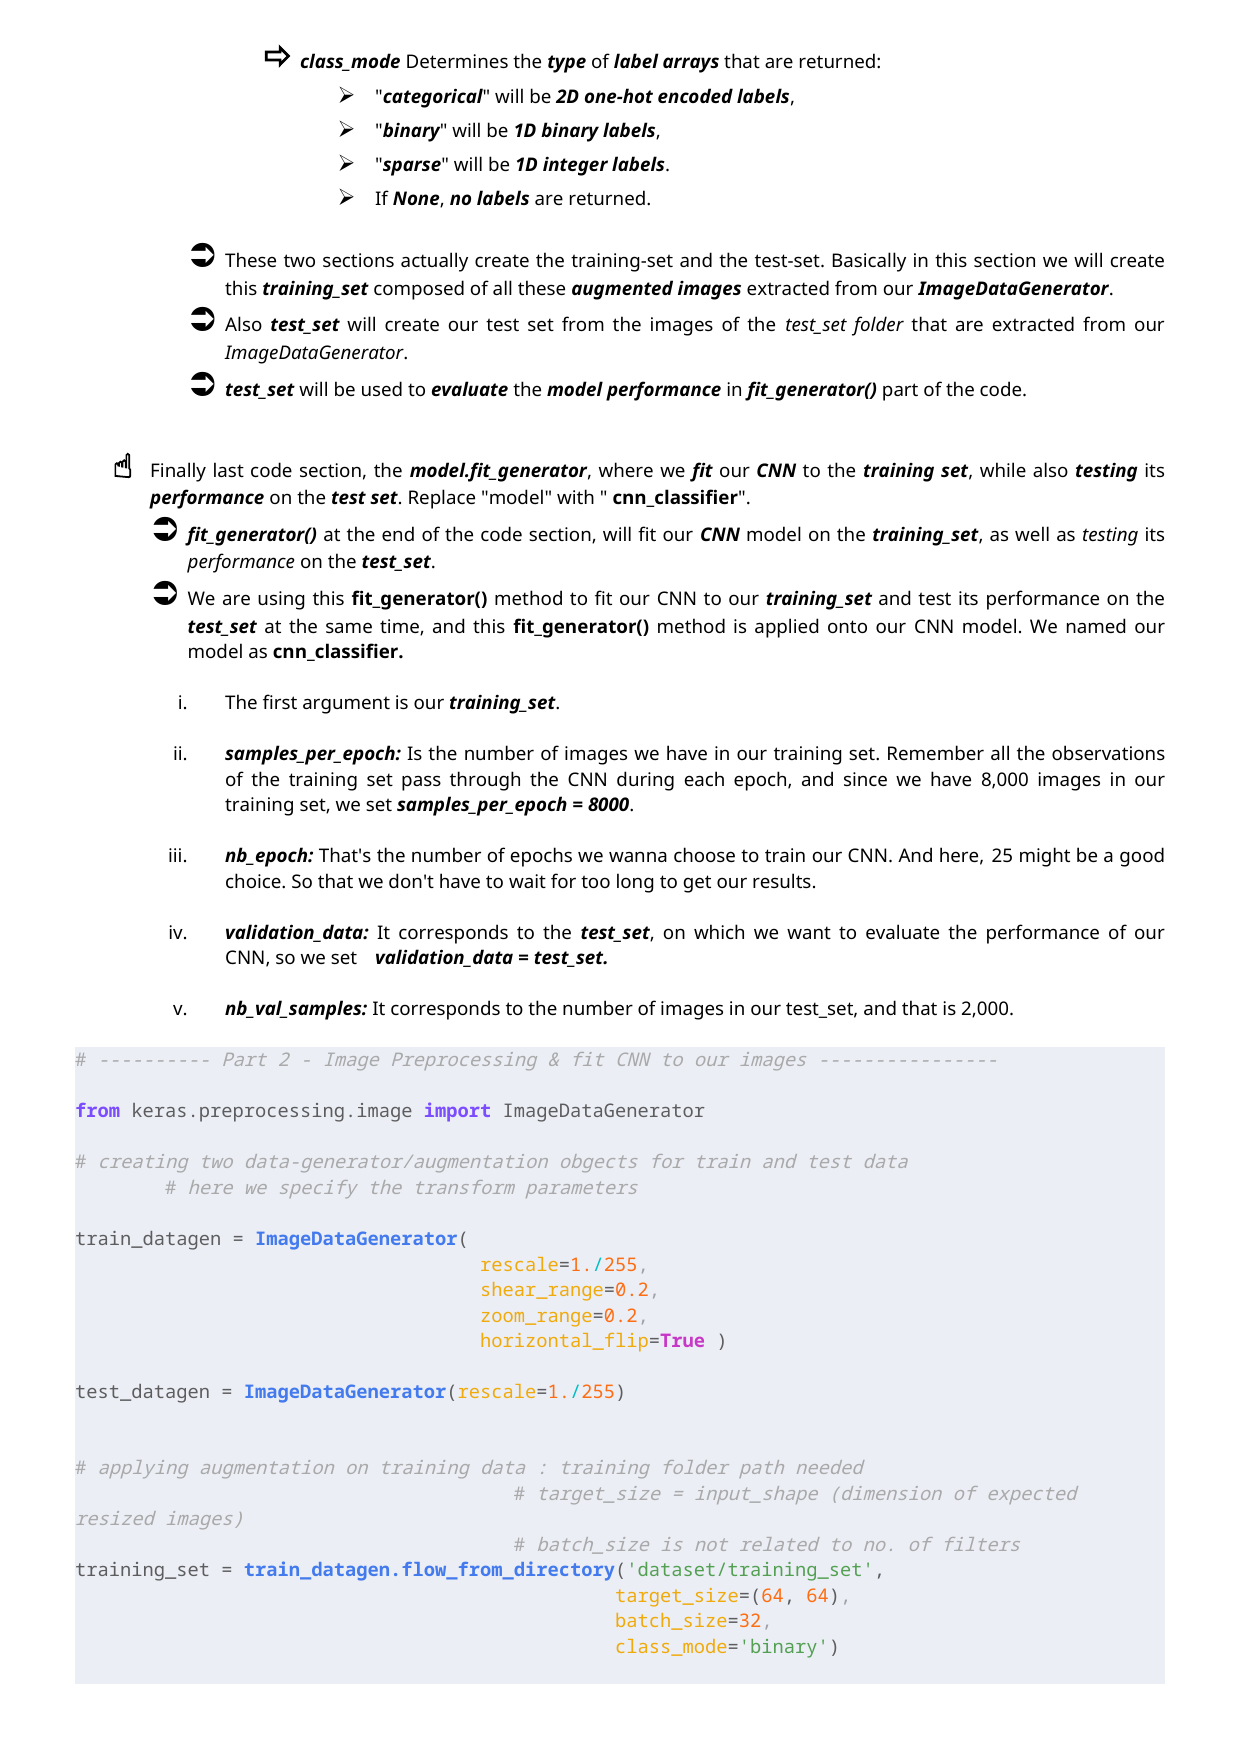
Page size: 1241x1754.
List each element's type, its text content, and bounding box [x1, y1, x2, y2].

list class_mode Determines the type of label arrays that are returned: [262, 45, 1165, 75]
list validation_data: It corresponds to the test_set, on which we want to evaluate the performance of our CNN, so we set validation_data = test_set. [187, 919, 1165, 970]
list "sparse" will be 1D integer labels. [337, 151, 1165, 177]
list These two sections actually create the training-set and the test-set. Basically in this section we will create this training_set composed of all these augmented images extracted from our ImageDataGenerator. [187, 244, 1165, 300]
list "binary" will be 1D binary labels, [337, 117, 1165, 143]
list If None, no labels are returned. [337, 185, 1165, 211]
list We are using this fit_generator() method to fit our CNN to our training_set and test its performance on the test_set at the same time, and this fit_generator() method is applied onto our CNN model. We named our model as cnn_classifier. [150, 583, 1165, 664]
text train_datagen = ImageDataGenerator( [75, 1225, 1165, 1251]
text training_set = train_datagen.flow_from_directory('dataset/training_set', [75, 1557, 1165, 1582]
list Also test_set will create our test set from the images of the test_set folder that are extracted from our ImageDataGenerator. [187, 309, 1165, 364]
text shear_range=0.2, [75, 1276, 1165, 1302]
text rescale=1./255, [75, 1251, 1165, 1276]
text test_datagen = ImageDataGenerator(rescale=1./255) [75, 1378, 1165, 1404]
text # here we specify the transform parameters [75, 1174, 1165, 1200]
text # ---------- Part 2 - Image Preprocessing & fit CNN to our images ---------------- [75, 1047, 1165, 1072]
text # applying augmentation on training data : training folder path needed [75, 1454, 1165, 1480]
text horizontal_flip=True ) [75, 1327, 1165, 1353]
list nb_val_samples: It corresponds to the number of images in our test_set, and that is 2,000. [187, 996, 1165, 1021]
text zoom_range=0.2, [75, 1302, 1165, 1327]
list Finally last code section, the model.fit_generator, where we fit our CNN to the training set, while also testing its performance on the test set. Replace "model" with " cnn_classifier". [112, 454, 1165, 510]
text # target_size = input_shape (dimension of expected resized images) [75, 1480, 1165, 1531]
text # batch_size is not related to no. of filters [75, 1531, 1165, 1557]
text # creating two data-generator/augmentation obgects for train and test data [75, 1149, 1165, 1174]
list test_set will be used to evaluate the model performance in fit_generator() part of the code. [187, 373, 1165, 403]
list nb_epoch: That's the number of epochs we wanna choose to train our CNN. And here, 25 might be a good choice. So that we don't have to wait for too long to get our results. [187, 843, 1165, 894]
list fit_generator() at the end of the code section, will fit our CNN model on the training_set, as well as testing its performance on the test_set. [150, 518, 1165, 574]
list The first argument is our training_set. [187, 689, 1165, 715]
text batch_size=32, [75, 1608, 1165, 1633]
list samples_per_epoch: Is the number of images we have in our training set. Remember all the observations of the training set pass through the CNN during each epoch, and since we have 8,000 images in our training set, we set samples_per_epoch = 8000. [187, 741, 1165, 817]
list "categorical" will be 2D one-hot encoded labels, [337, 84, 1165, 109]
text class_mode='binary') [75, 1633, 1165, 1659]
text target_size=(64, 64), [75, 1582, 1165, 1608]
text from keras.preprocessing.image import ImageDataGenerator [75, 1098, 1165, 1123]
